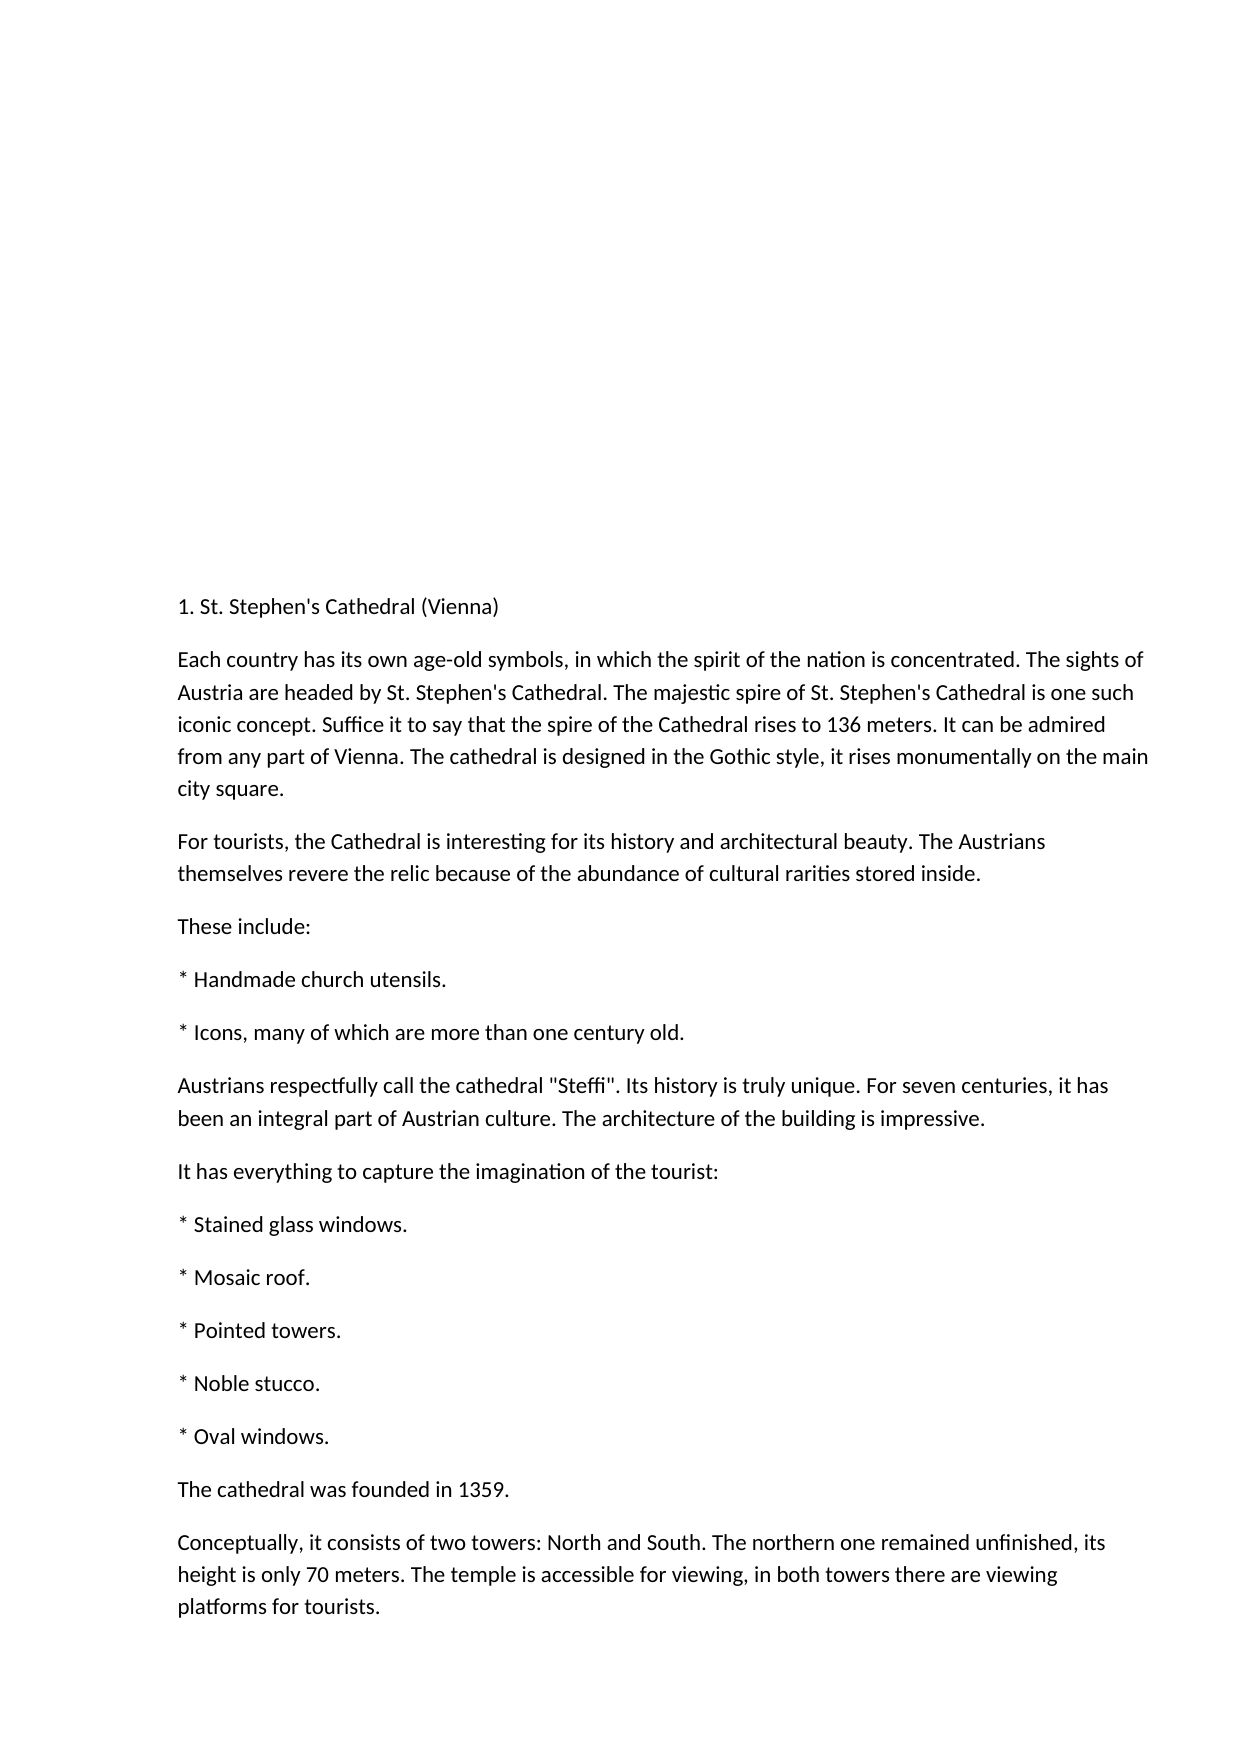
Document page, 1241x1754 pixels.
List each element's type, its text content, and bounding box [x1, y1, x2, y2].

text * Stained glass windows. [177, 1210, 1152, 1238]
text * Pointed towers. [177, 1316, 1152, 1344]
text For tourists, the Cathedral is interesting for its history and architectural beauty. The Austrians themselves revere the relic because of the abundance of cultural rarities stored inside. [177, 827, 1152, 887]
text Conceptually, it consists of two towers: North and South. The northern one remained unfinished, its height is only 70 meters. The temple is accessible for viewing, in both towers there are viewing platforms for tourists. [177, 1528, 1152, 1620]
text It has everything to capture the imagination of the tourist: [177, 1157, 1152, 1185]
text 1. St. Stephen's Cathedral (Vienna) [177, 592, 1152, 621]
text * Handmade church utensils. [177, 966, 1152, 993]
text The cathedral was founded in 1359. [177, 1475, 1152, 1503]
text * Mosaic roof. [177, 1263, 1152, 1291]
text Austrians respectfully call the cathedral "Steffi". Its history is truly unique. For seven centuries, it has been an integral part of Austrian culture. The architecture of the building is impressive. [177, 1072, 1152, 1132]
text * Oval windows. [177, 1422, 1152, 1450]
text * Icons, many of which are more than one century old. [177, 1018, 1152, 1047]
text Each country has its own age-old symbols, in which the spirit of the nation is concentrated. The sights of Austria are headed by St. Stephen's Cathedral. The majestic spire of St. Stephen's Cathedral is one such iconic concept. Suffice it to say that the spire of the Cathedral rises to 136 meters. It can be admired from any part of Vienna. The cathedral is designed in the Gothic style, it rises monumentally on the main city square. [177, 646, 1152, 802]
text * Noble stucco. [177, 1369, 1152, 1397]
text These include: [177, 912, 1152, 941]
